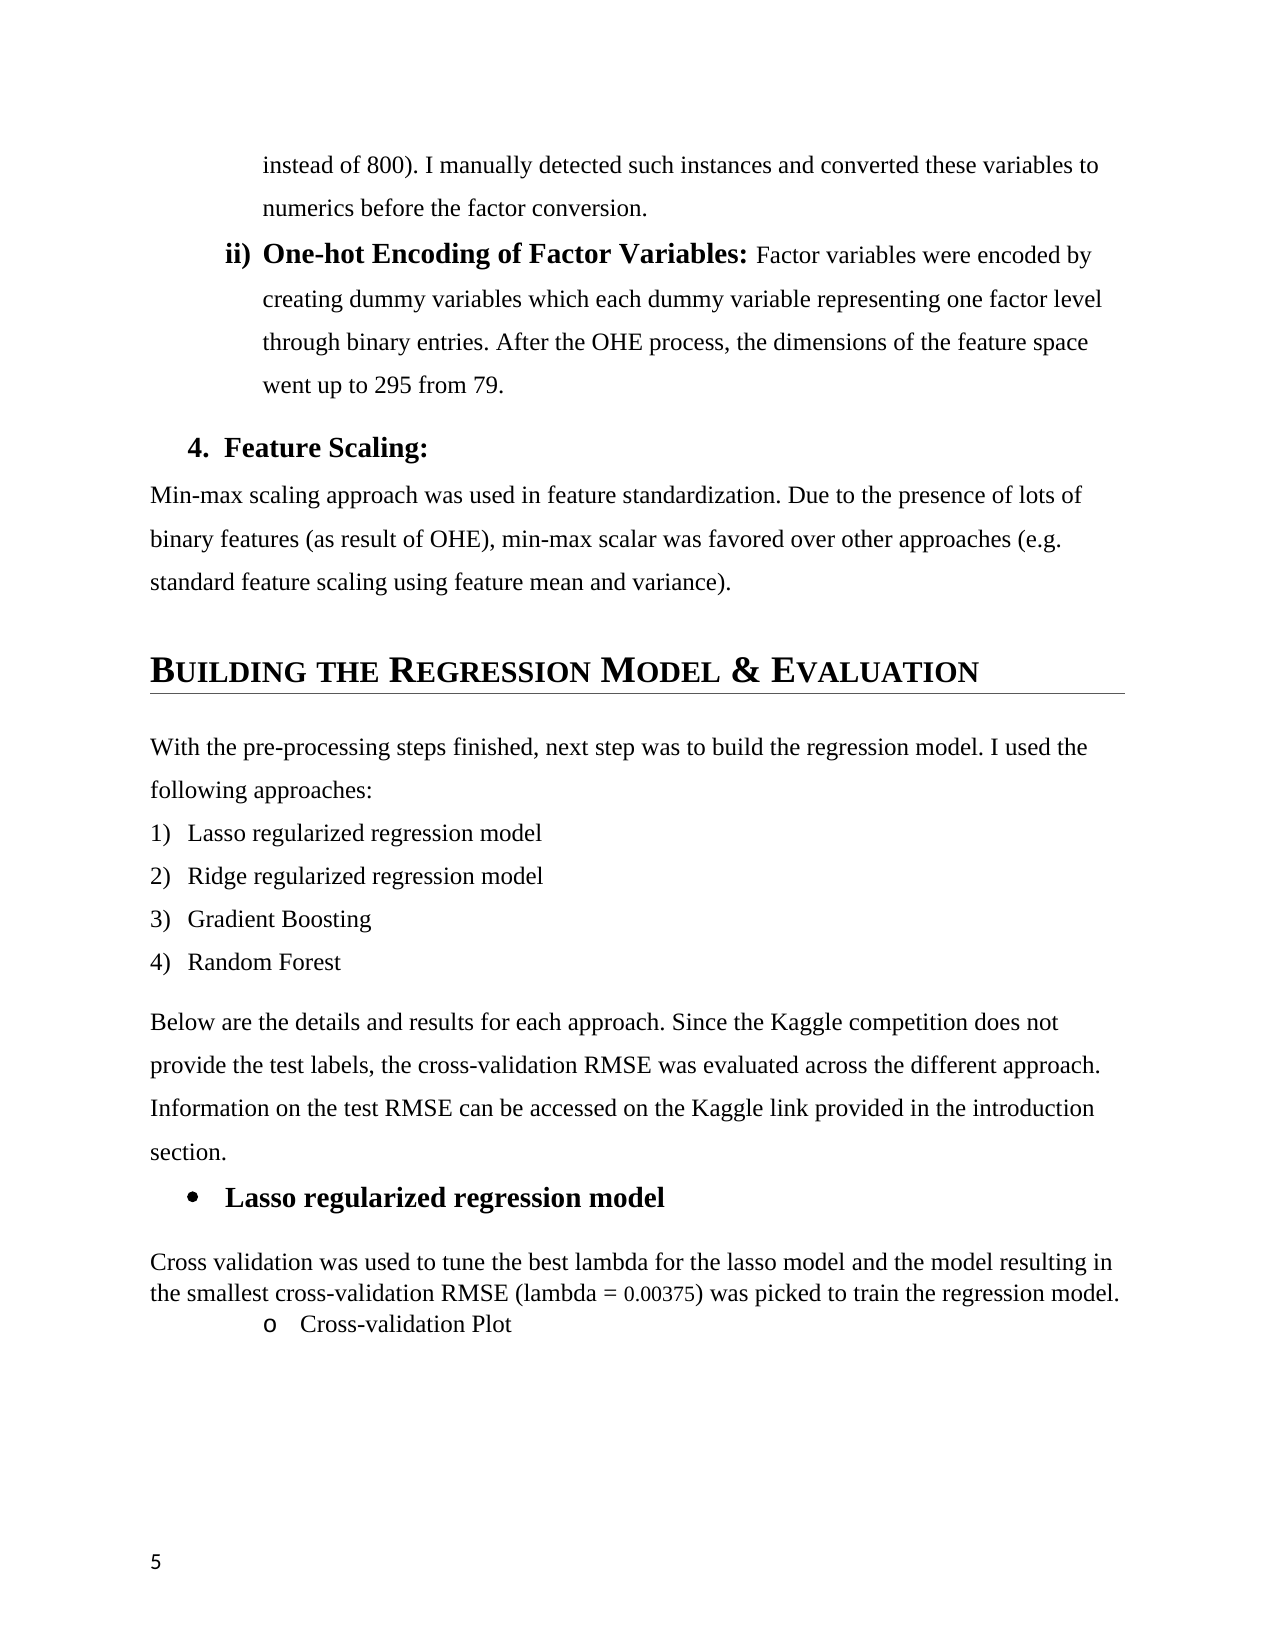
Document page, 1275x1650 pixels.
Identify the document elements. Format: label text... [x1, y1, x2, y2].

text Below are the details and results for each approach. Since the Kaggle competition does not provide the test labels, the cross-validation RMSE was evaluated across the different approach. Information on the test RMSE can be accessed on the Kaggle link provided in the introduction section. [150, 1007, 1125, 1165]
list One-hot Encoding of Factor Variables: Factor variables were encoded by creating dummy variables which each dummy variable representing one factor level through binary entries. After the OHE process, the dimensions of the feature space went up to 295 from 79. [225, 236, 1125, 399]
text 4. Feature Scaling: [187, 430, 1125, 464]
list Random Forest [150, 947, 1125, 976]
list Lasso regularized regression model [150, 818, 1125, 847]
subtitle Building the Regression Model & Evaluation [150, 647, 1125, 693]
list Cross-validation Plot [262, 1309, 1125, 1340]
text Min-max scaling approach was used in feature standardization. Due to the presence of lots of binary features (as result of OHE), min-max scalar was favored over other approaches (e.g. standard feature scaling using feature mean and variance). [150, 481, 1125, 596]
text With the pre-processing steps finished, next step was to build the regression model. I used the following approaches: [150, 732, 1125, 804]
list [225, 150, 1125, 222]
text Cross validation was used to tune the best lambda for the lasso model and the model resulting in the smallest cross-validation RMSE (lambda = 0.00375) was picked to train the regression model. [150, 1247, 1125, 1307]
list Lasso regularized regression model [187, 1180, 1125, 1213]
list Ridge regularized regression model [150, 861, 1125, 890]
list Gradient Boosting [150, 904, 1125, 933]
